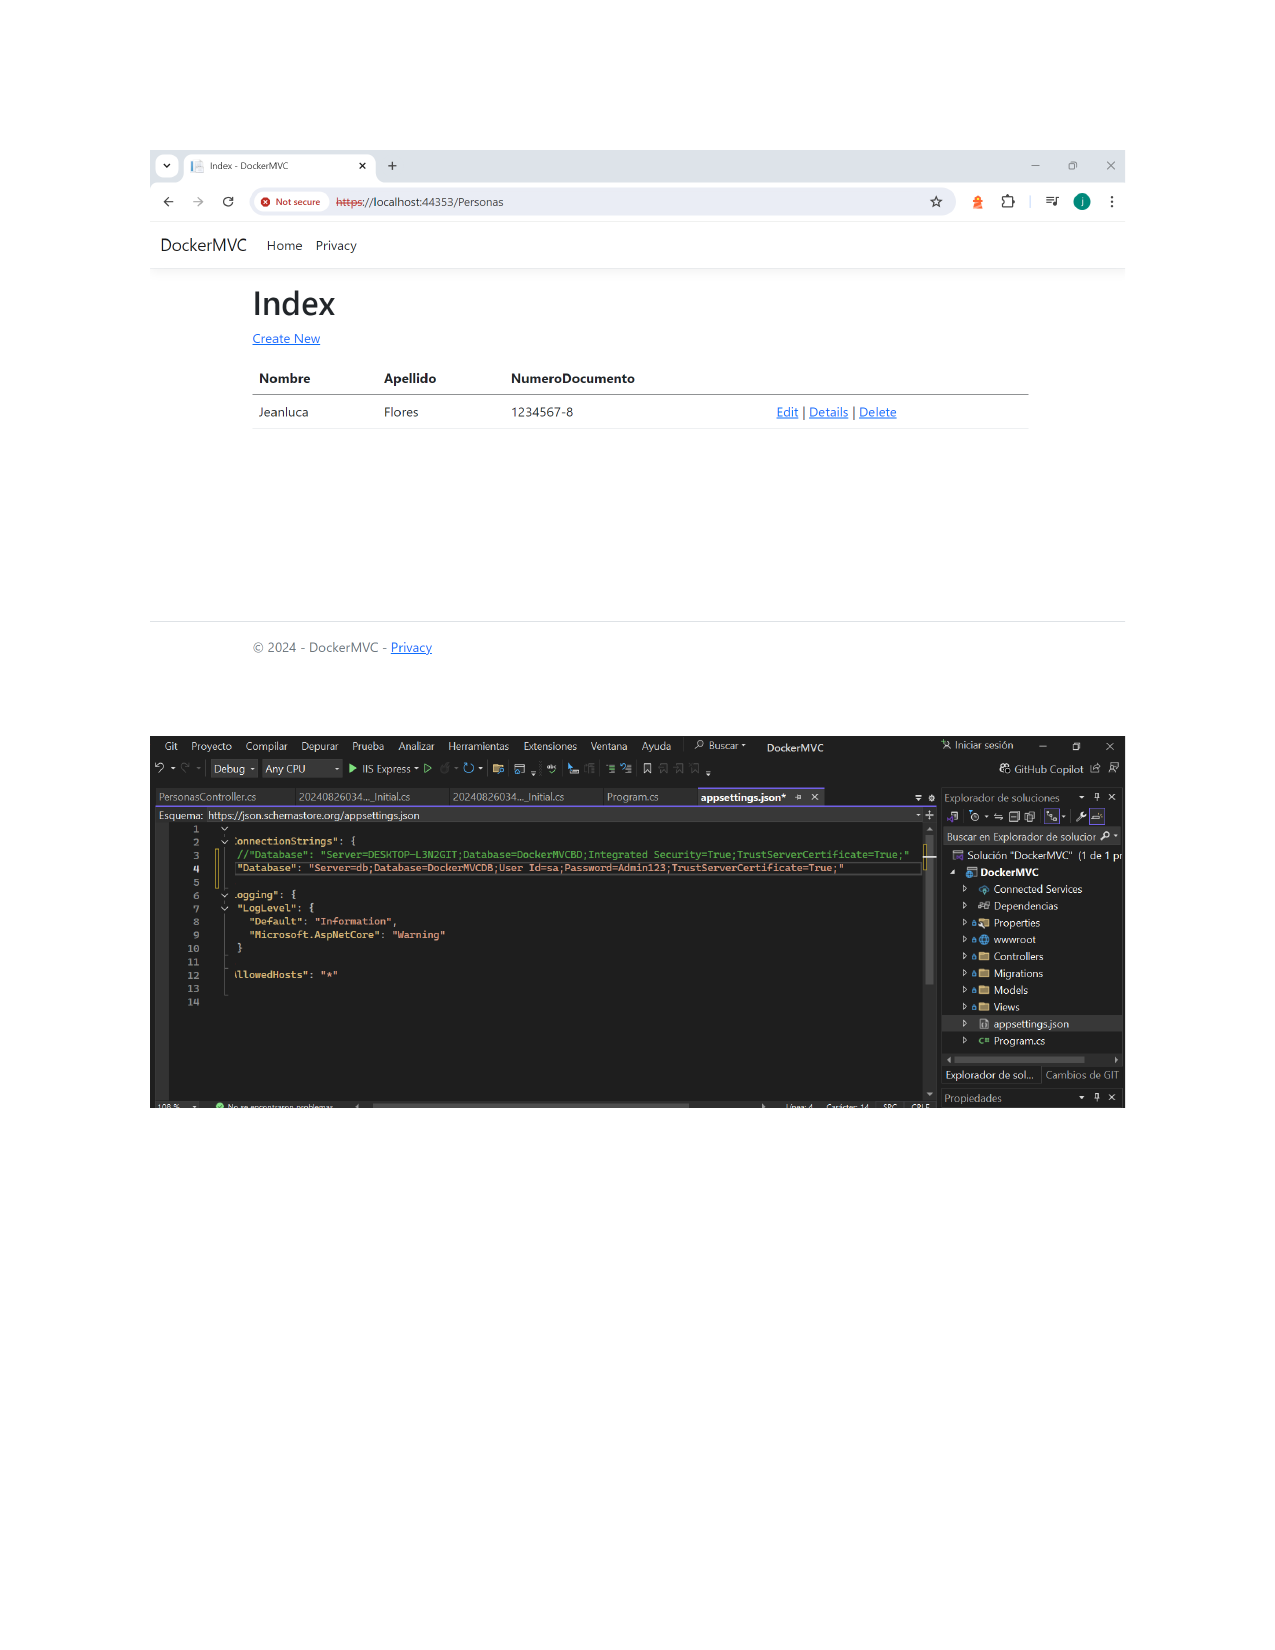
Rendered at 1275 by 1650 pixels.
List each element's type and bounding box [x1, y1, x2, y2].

picture [150, 736, 1125, 1108]
picture [150, 150, 1125, 667]
